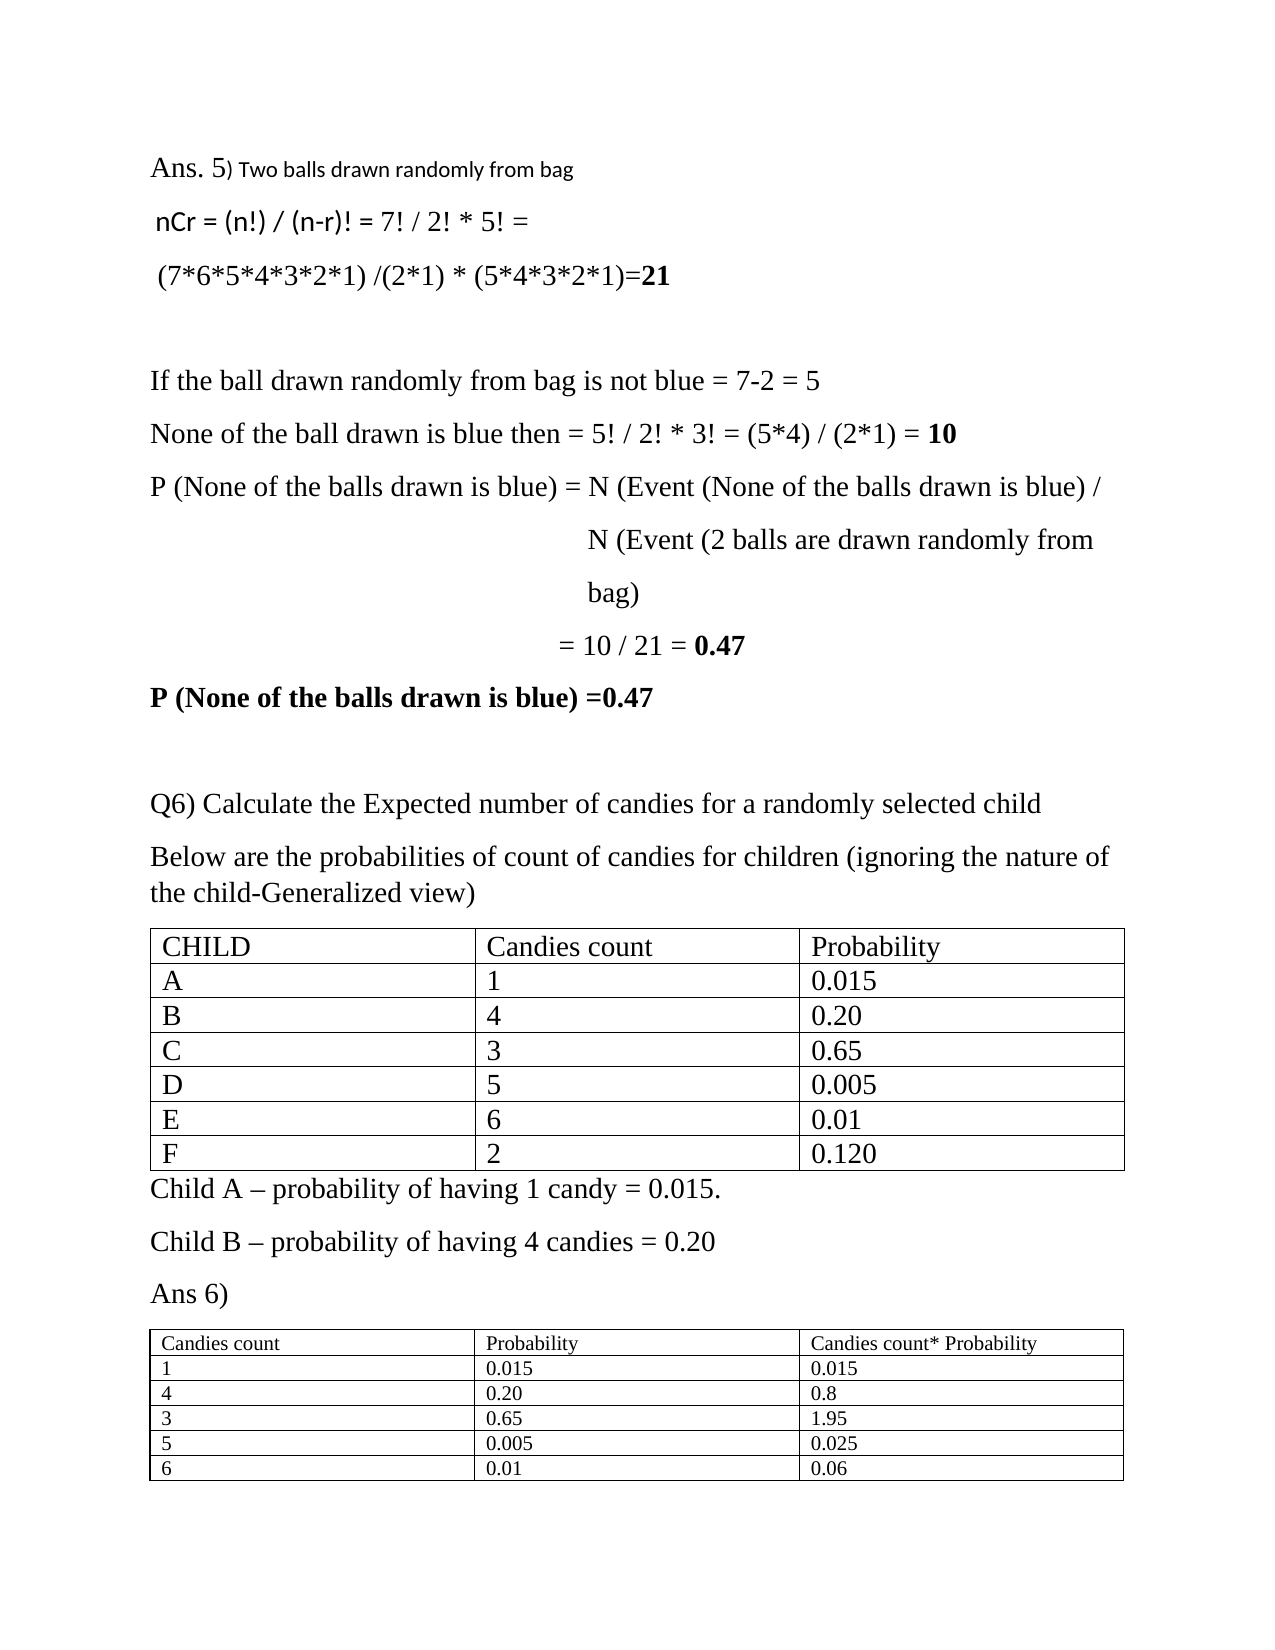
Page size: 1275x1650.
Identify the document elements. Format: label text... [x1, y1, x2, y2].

table_header CHILD [151, 929, 475, 962]
table_cell 6 [476, 1102, 799, 1135]
text Q6) Calculate the Expected number of candies for a randomly selected child [150, 786, 1125, 819]
text If the ball drawn randomly from bag is not blue = 7-2 = 5 [150, 363, 1125, 397]
table_cell 0.015 [475, 1356, 799, 1379]
text P (None of the balls drawn is blue) =0.47 [150, 680, 1125, 714]
table_cell 0.06 [800, 1456, 1123, 1480]
text Below are the probabilities of count of candies for children (ignoring the nature of the child-Generalized view) [150, 839, 1125, 908]
table_cell 0.015 [800, 1356, 1123, 1379]
table_cell 0.20 [800, 998, 1124, 1032]
table_cell C [151, 1033, 475, 1066]
table_cell 0.025 [800, 1431, 1123, 1455]
text N (Event (2 balls are drawn randomly from [150, 522, 1125, 556]
table_cell 3 [151, 1406, 474, 1430]
text Child A – probability of having 1 candy = 0.015. [150, 1171, 1125, 1204]
text bag) [150, 575, 1125, 608]
table_cell 4 [151, 1381, 474, 1405]
table_cell A [151, 964, 475, 997]
table_header Probability [475, 1330, 799, 1354]
text nCr = (n!) / (n-r)! = 7! / 2! * 5! = [150, 203, 1125, 238]
table_header Candies count [151, 1330, 474, 1354]
table_cell 0.01 [475, 1456, 799, 1480]
table_header Candies count* Probability [800, 1330, 1123, 1354]
table_cell 4 [476, 998, 799, 1032]
text None of the ball drawn is blue then = 5! / 2! * 3! = (5*4) / (2*1) = 10 [150, 416, 1125, 450]
table_cell 0.20 [475, 1381, 799, 1405]
table_header Candies count [476, 929, 799, 962]
table_cell 0.120 [800, 1136, 1124, 1170]
table_cell 2 [476, 1136, 799, 1170]
table_cell B [151, 998, 475, 1032]
table_cell E [151, 1102, 475, 1135]
table_cell 0.005 [475, 1431, 799, 1455]
table_cell 6 [151, 1456, 474, 1480]
table_cell 5 [476, 1067, 799, 1101]
table_cell 0.65 [800, 1033, 1124, 1066]
table_cell 0.015 [800, 964, 1124, 997]
text Child B – probability of having 4 candies = 0.20 [150, 1224, 1125, 1257]
table_cell D [151, 1067, 475, 1101]
table_cell 0.65 [475, 1406, 799, 1430]
text P (None of the balls drawn is blue) = N (Event (None of the balls drawn is blue) / [150, 469, 1125, 503]
table_header Probability [800, 929, 1124, 962]
table_cell 0.8 [800, 1381, 1123, 1405]
table_cell 0.005 [800, 1067, 1124, 1101]
table_cell 1.95 [800, 1406, 1123, 1430]
text (7*6*5*4*3*2*1) /(2*1) * (5*4*3*2*1)=21 [150, 258, 1125, 291]
table_cell 5 [151, 1431, 474, 1455]
table_cell 0.01 [800, 1102, 1124, 1135]
table_cell F [151, 1136, 475, 1170]
text Ans. 5) Two balls drawn randomly from bag [150, 150, 1125, 183]
text = 10 / 21 = 0.47 [150, 628, 1125, 661]
text Ans 6) [150, 1277, 1125, 1310]
table_cell 1 [151, 1356, 474, 1379]
table_cell 3 [476, 1033, 799, 1066]
table_cell 1 [476, 964, 799, 997]
